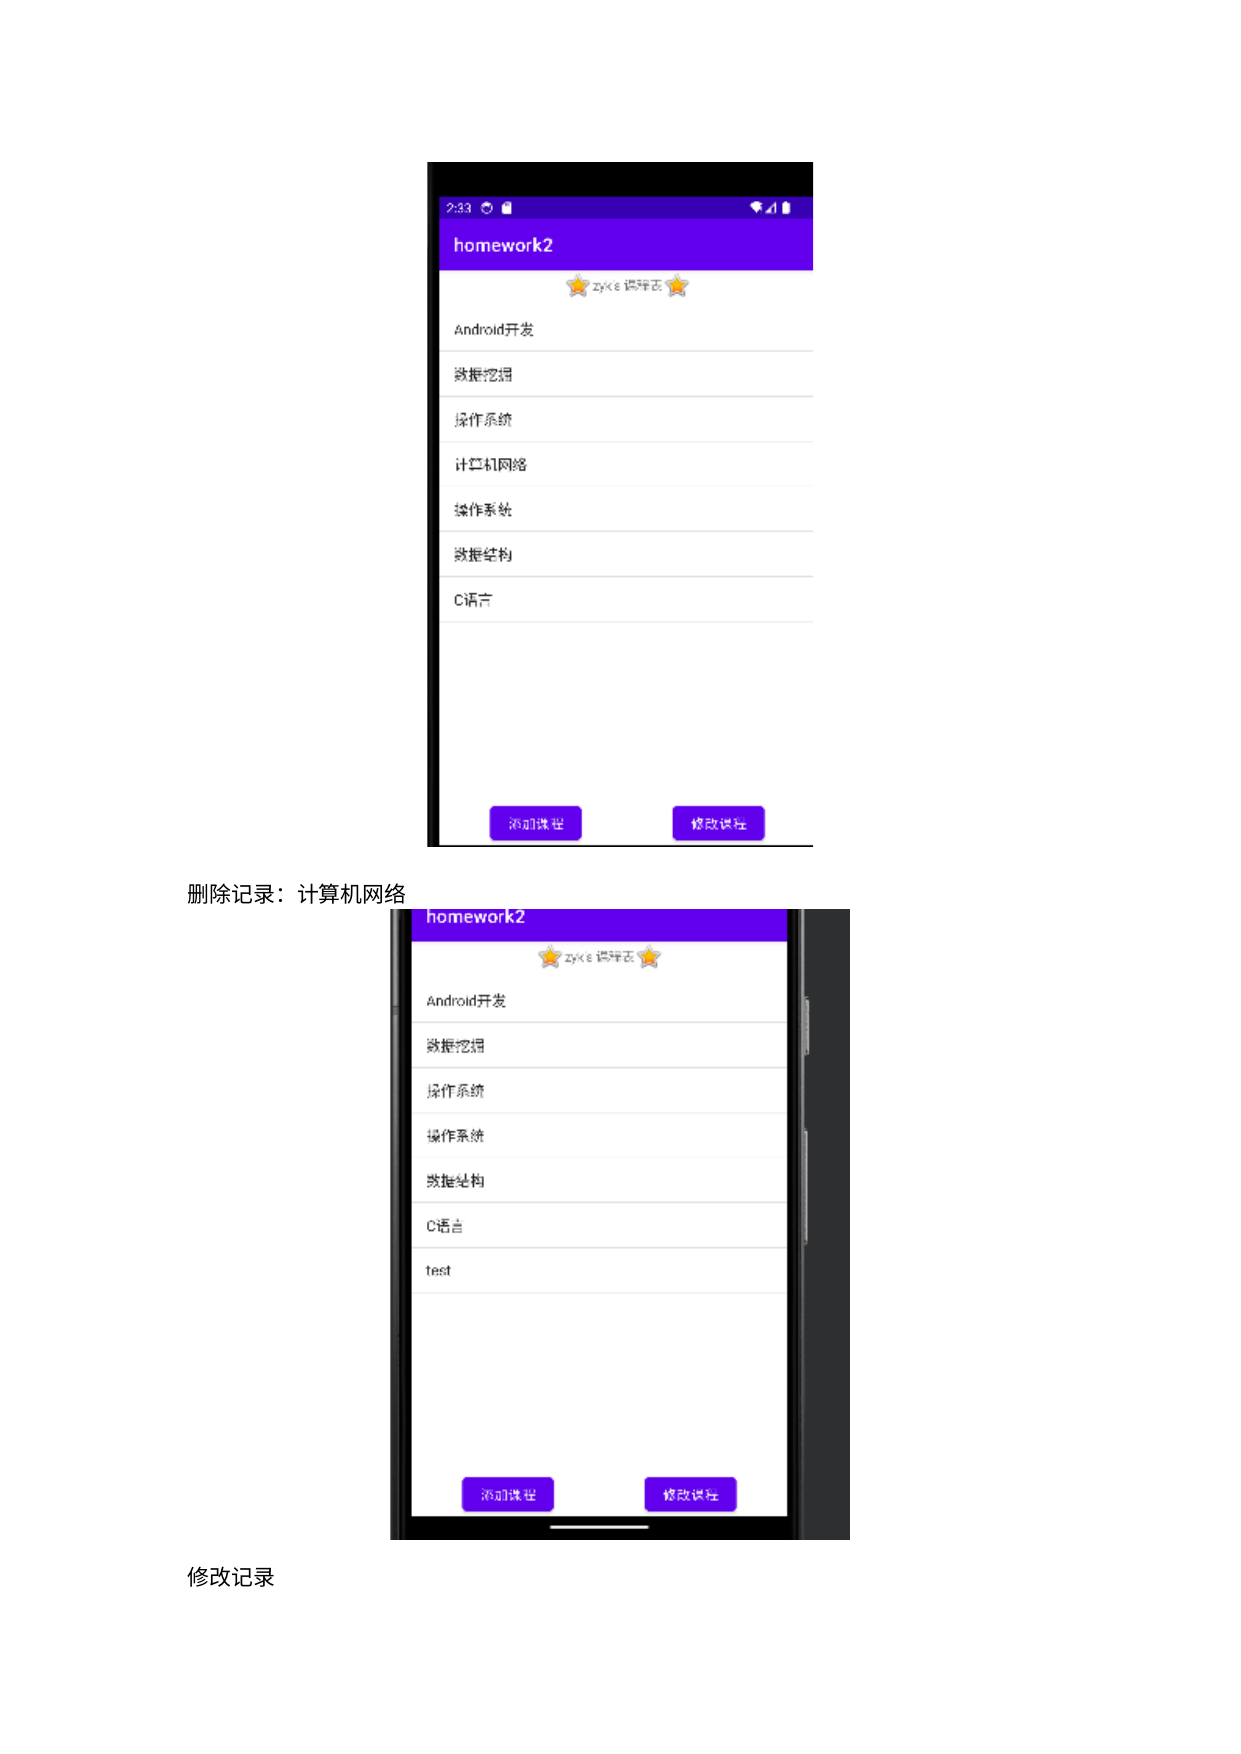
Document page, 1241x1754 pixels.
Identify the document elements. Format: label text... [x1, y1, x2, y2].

picture [427, 162, 814, 847]
text 删除记录：计算机网络 [187, 877, 1053, 909]
picture [390, 909, 850, 1540]
text 修改记录 [187, 1559, 1053, 1592]
